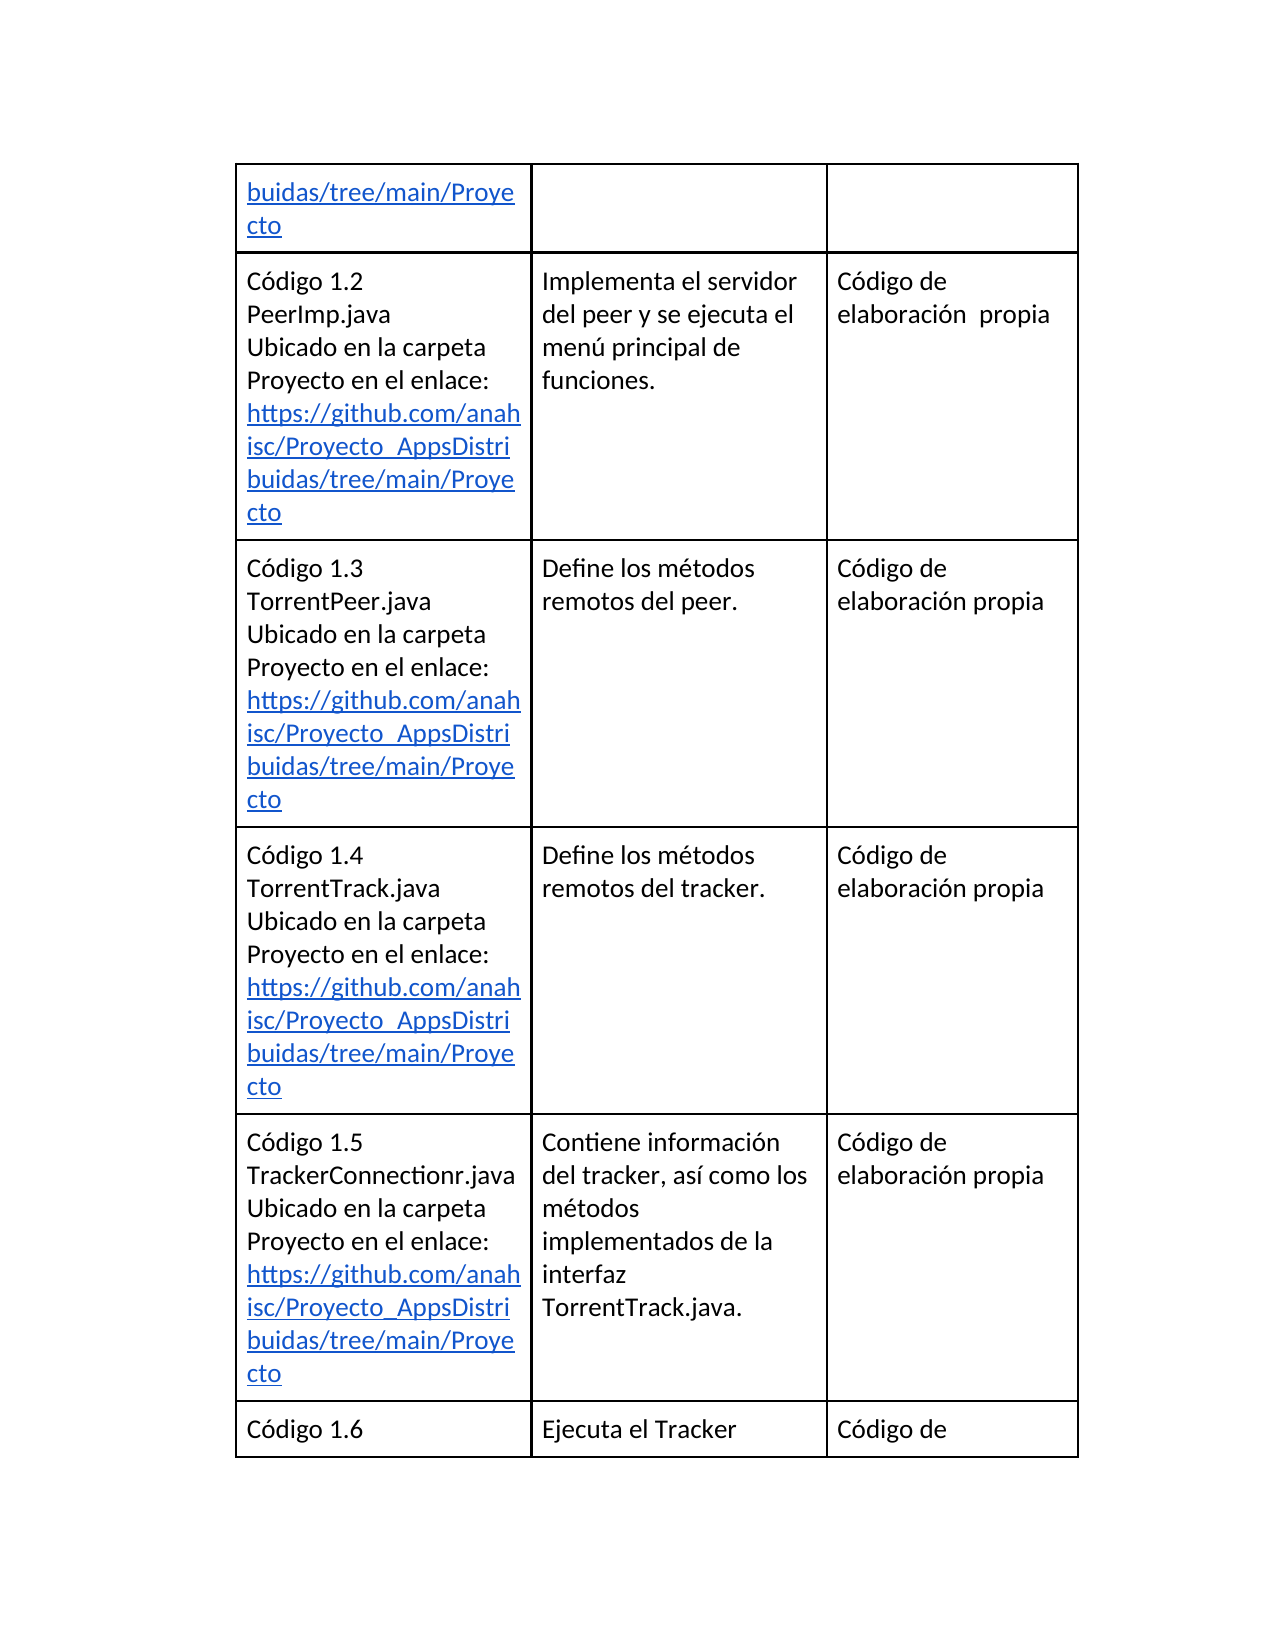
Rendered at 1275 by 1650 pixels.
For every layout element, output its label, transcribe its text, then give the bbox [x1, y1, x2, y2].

table_cell Código 1.5 TrackerConnectionr.java Ubicado en la carpeta Proyecto en el enlace: https://github.com/anahisc/Proyecto_AppsDistribuidas/tree/main/Proyecto [237, 1115, 530, 1400]
table_cell Define los métodos remotos del peer. [533, 541, 826, 826]
table_cell Código de elaboración propia [828, 254, 1077, 538]
table_cell Código de elaboración propia [828, 828, 1077, 1113]
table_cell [533, 1402, 826, 1456]
table_cell Código 1.4 TorrentTrack.java Ubicado en la carpeta Proyecto en el enlace: https://github.com/anahisc/Proyecto_AppsDistribuidas/tree/main/Proyecto [237, 828, 530, 1113]
table_cell Código de elaboración propia [828, 541, 1077, 826]
table_cell Contiene información del tracker, así como los métodos implementados de la interfaz TorrentTrack.java. [533, 1115, 826, 1400]
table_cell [828, 1402, 1077, 1456]
table_cell Implementa el servidor del peer y se ejecuta el menú principal de funciones. [533, 254, 826, 538]
table_cell Código 1.2 PeerImp.java Ubicado en la carpeta Proyecto en el enlace: https://github.com/anahisc/Proyecto_AppsDistribuidas/tree/main/Proyecto [237, 254, 530, 538]
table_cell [828, 165, 1077, 251]
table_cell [237, 1402, 530, 1456]
table_cell Código de elaboración propia [828, 1115, 1077, 1400]
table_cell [237, 165, 530, 251]
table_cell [533, 165, 826, 251]
table_cell Código 1.3 TorrentPeer.java Ubicado en la carpeta Proyecto en el enlace: https://github.com/anahisc/Proyecto_AppsDistribuidas/tree/main/Proyecto [237, 541, 530, 826]
table_cell Define los métodos remotos del tracker. [533, 828, 826, 1113]
